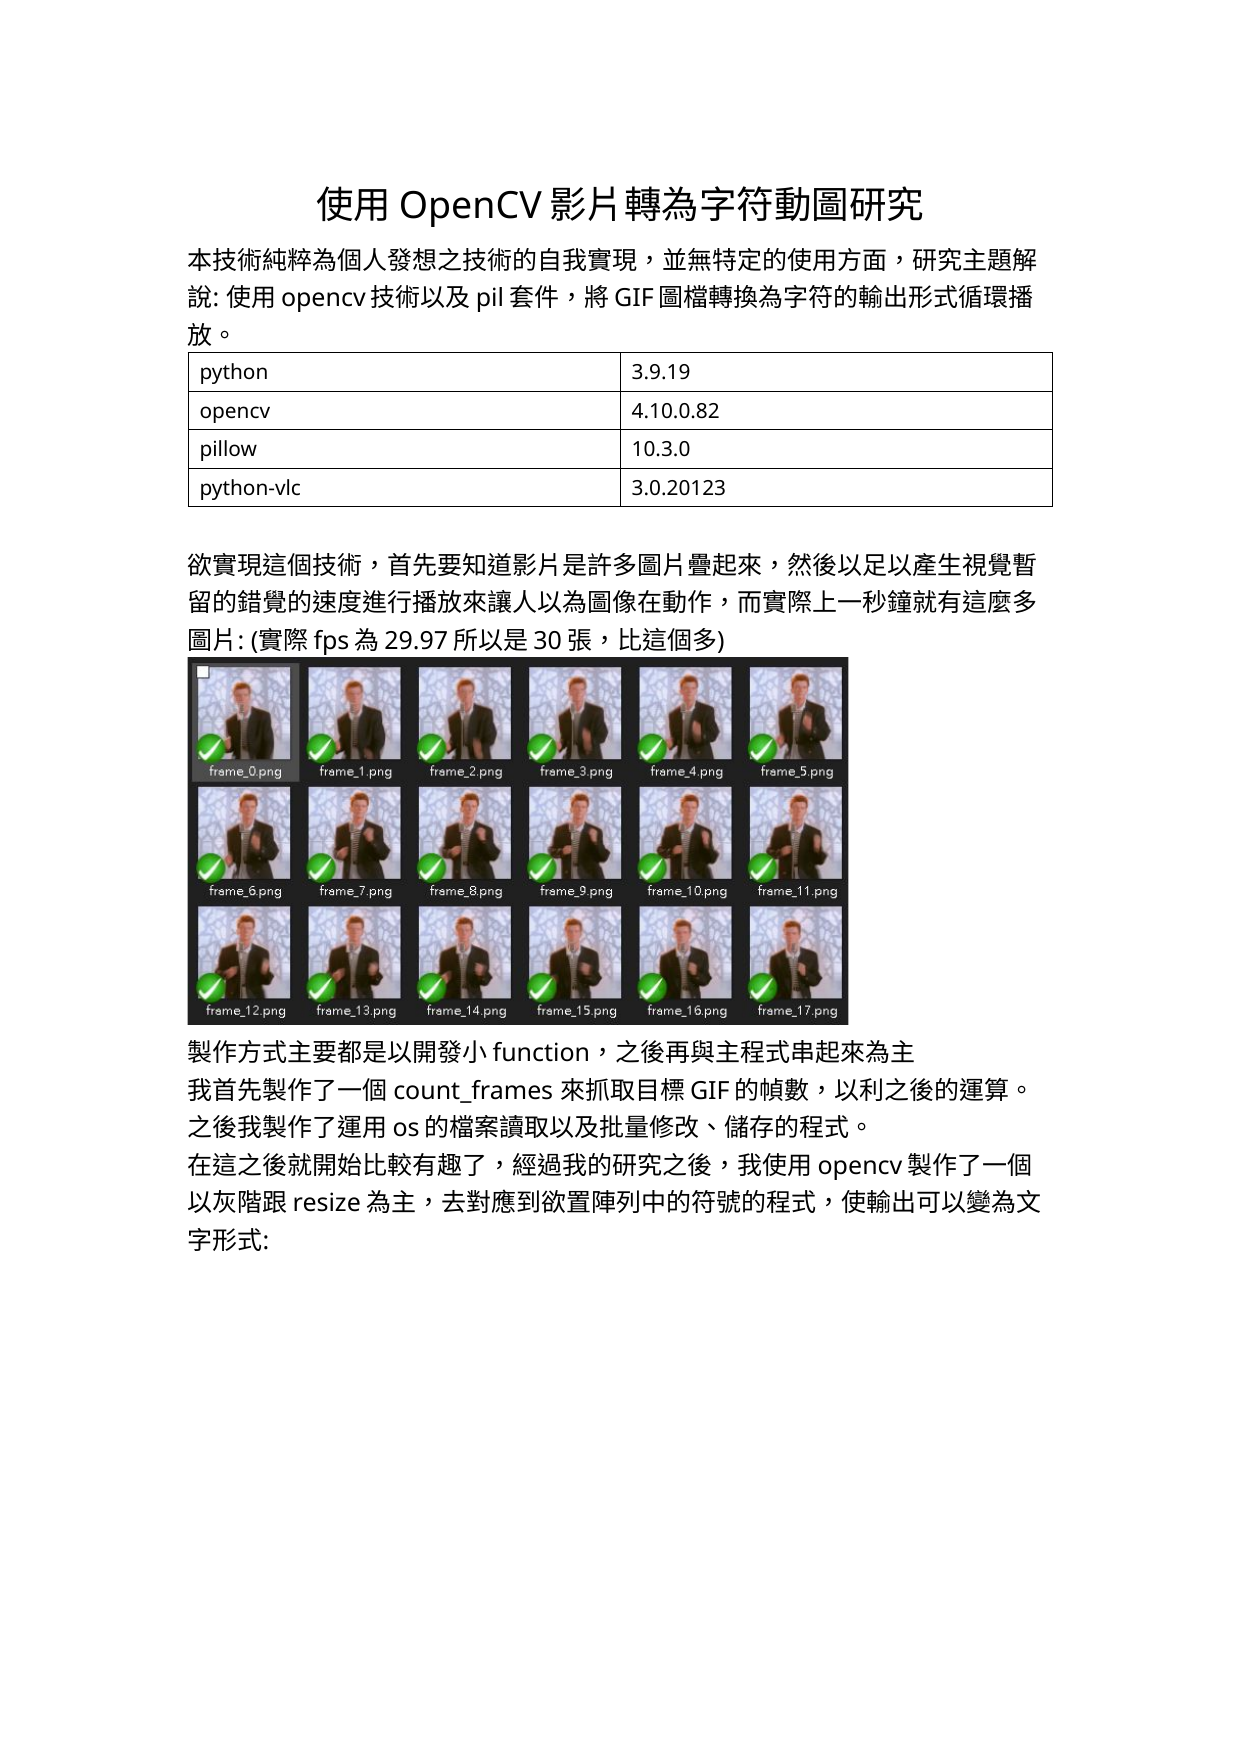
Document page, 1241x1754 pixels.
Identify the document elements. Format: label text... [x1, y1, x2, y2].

table_header 3.9.19 [621, 353, 1052, 391]
table_cell 3.0.20123 [621, 469, 1052, 506]
text 本技術純粹為個人發想之技術的自我實現，並無特定的使用方面，研究主題解說: 使用opencv技術以及pil套件，將GIF圖檔轉換為字符的輸出形式循環播放。 [187, 239, 1053, 352]
table_header python [189, 353, 620, 391]
text 我首先製作了一個 count_frames 來抓取目標GIF的幀數，以利之後的運算。之後我製作了運用os的檔案讀取以及批量修改、儲存的程式。 [187, 1070, 1053, 1145]
table_cell pillow [189, 430, 620, 468]
text 使用OpenCV影片轉為字符動圖研究 [187, 164, 1053, 239]
table_cell 4.10.0.82 [621, 392, 1052, 429]
table_cell 10.3.0 [621, 430, 1052, 468]
text 製作方式主要都是以開發小function，之後再與主程式串起來為主 [187, 1032, 1053, 1070]
text 在這之後就開始比較有趣了，經過我的研究之後，我使用opencv製作了一個以灰階跟resize為主，去對應到欲置陣列中的符號的程式，使輸出可以變為文字形式: [187, 1145, 1053, 1257]
text 欲實現這個技術，首先要知道影片是許多圖片疊起來，然後以足以產生視覺暫留的錯覺的速度進行播放來讓人以為圖像在動作，而實際上一秒鐘就有這麼多圖片: (實際fps為29.97所以是30張，比這個多) [187, 545, 1053, 657]
table_cell python-vlc [189, 469, 620, 506]
picture [187, 657, 849, 1025]
table_cell opencv [189, 392, 620, 429]
